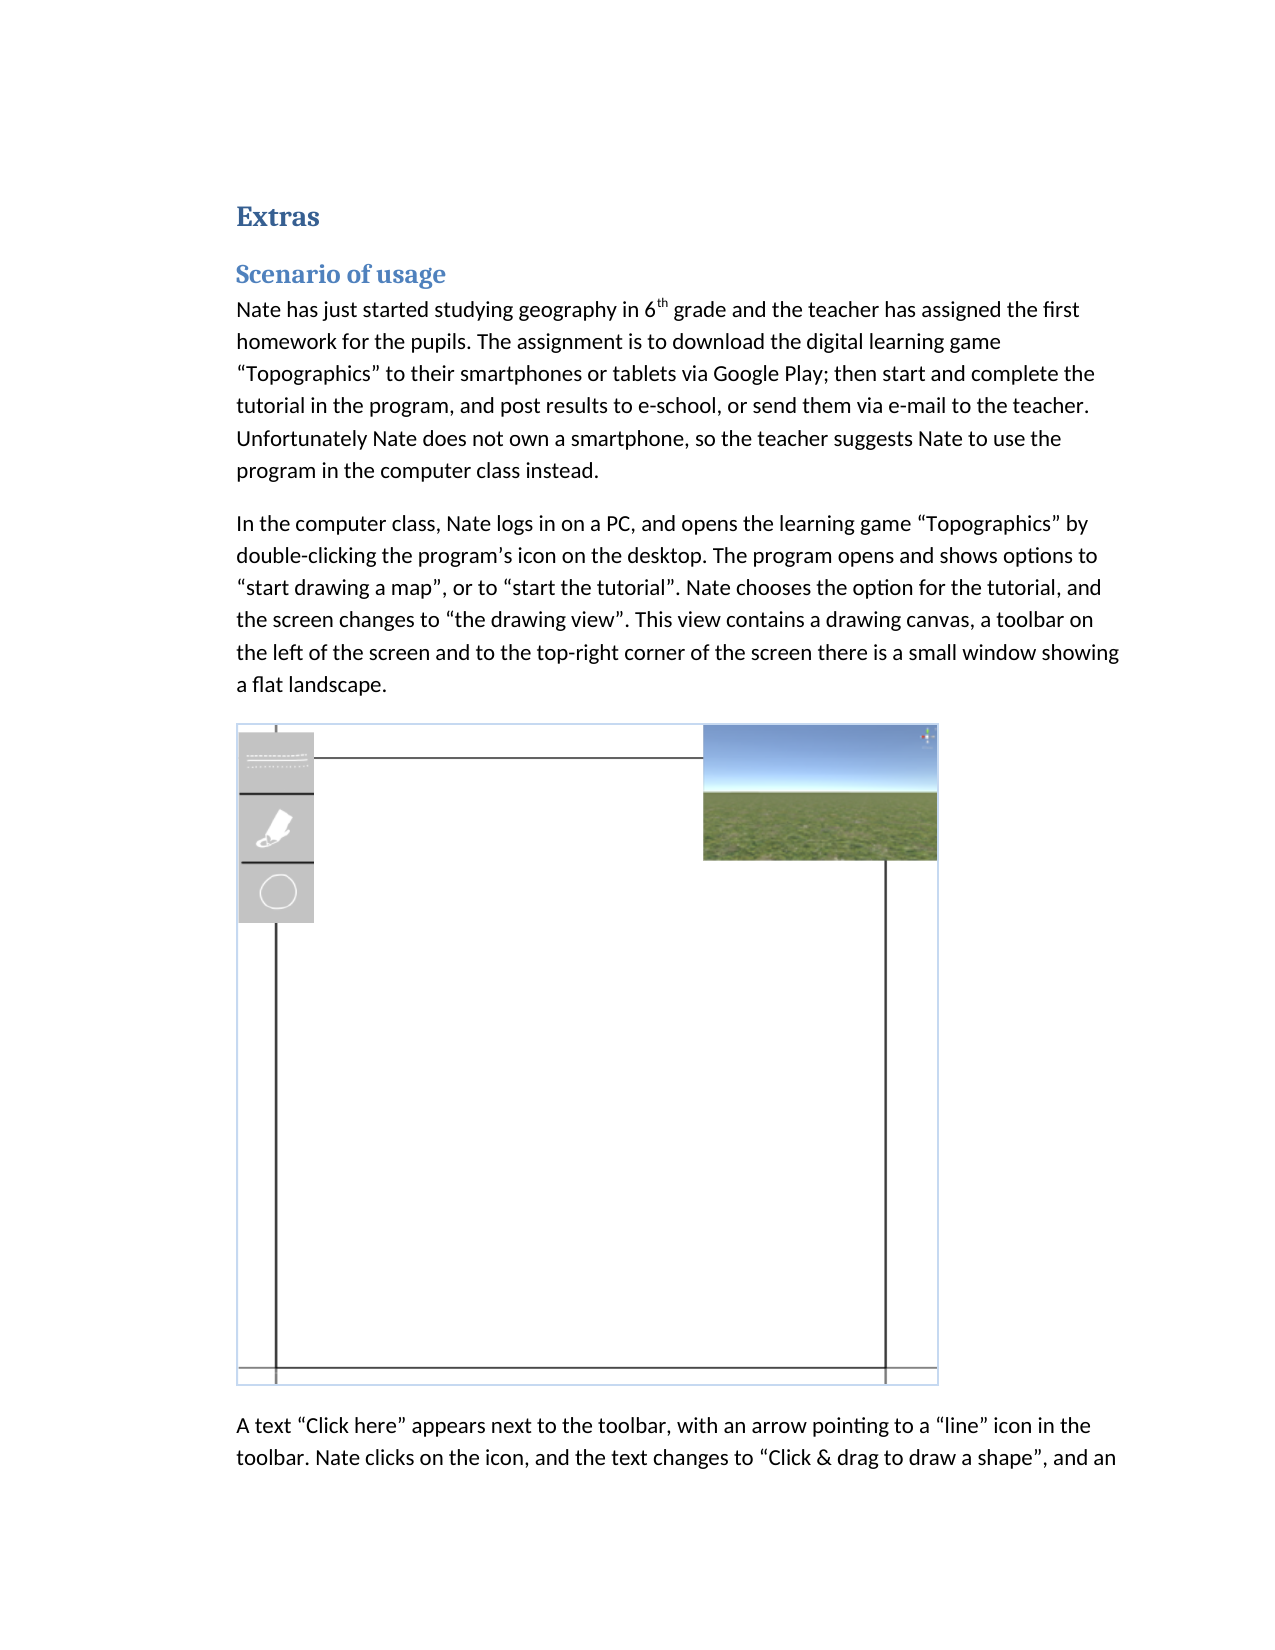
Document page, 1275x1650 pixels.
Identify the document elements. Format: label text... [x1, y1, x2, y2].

picture [238, 725, 937, 1384]
subtitle Extras [236, 200, 1125, 233]
text Nate has just started studying geography in 6th grade and the teacher has assigned the first homework for the pupils. The assignment is to download the digital learning game “Topographics” to their smartphones or tablets via Google Play; then start and complete the tutorial in the program, and post results to e-school, or send them via e-mail to the teacher. Unfortunately Nate does not own a smartphone, so the teacher suggests Nate to use the program in the computer class instead. [236, 295, 1125, 484]
text In the computer class, Nate logs in on a PC, and opens the learning game “Topographics” by double-clicking the program’s icon on the desktop. The program opens and shows options to “start drawing a map”, or to “start the tutorial”. Nate chooses the option for the tutorial, and the screen changes to “the drawing view”. This view contains a drawing canvas, a toolbar on the left of the screen and to the top-right corner of the screen there is a small window showing a flat landscape. [236, 509, 1125, 698]
subtitle Scenario of usage [236, 259, 1125, 291]
